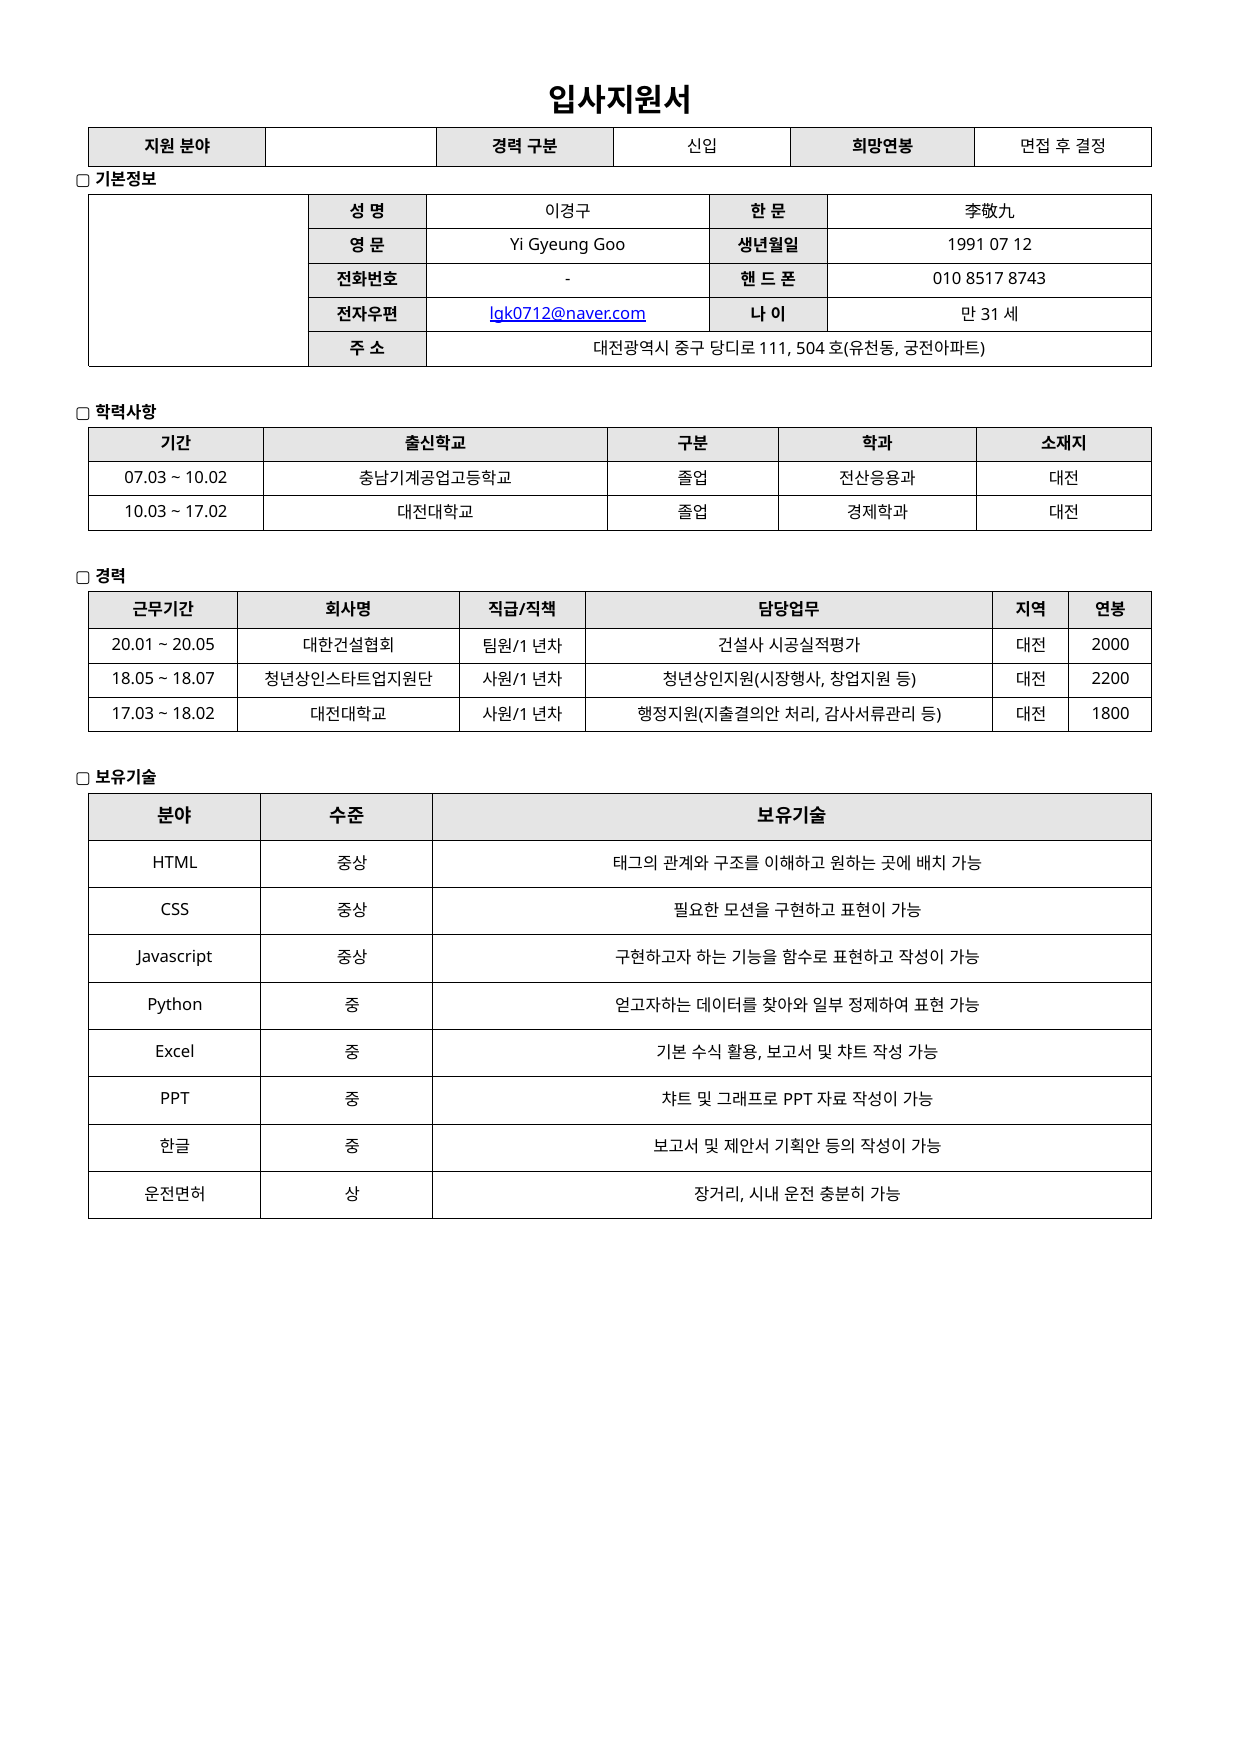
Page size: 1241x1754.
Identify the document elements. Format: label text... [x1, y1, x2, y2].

table_cell 장거리, 시내 운전 충분히 가능 [433, 1172, 1151, 1218]
table_cell 핸 드 폰 [710, 264, 827, 297]
table_cell 07.03 ~ 10.02 [89, 462, 263, 495]
table_header [266, 128, 436, 166]
table_cell 대전 [993, 629, 1068, 662]
table_cell Javascript [89, 935, 260, 982]
table_header 학과 [779, 428, 976, 461]
table_header 한 문 [710, 195, 827, 228]
table_cell 대한건설협회 [238, 629, 459, 662]
table_cell 청년상인스타트업지원단 [238, 664, 459, 697]
table_cell 충남기계공업고등학교 [264, 462, 607, 495]
table_header 지원 분야 [89, 128, 265, 166]
table_header 직급/직책 [460, 592, 585, 628]
table_cell 대전대학교 [238, 698, 459, 731]
table_header 면접 후 결정 [975, 128, 1151, 166]
table_cell 20.01 ~ 20.05 [89, 629, 237, 662]
table_cell 중 [261, 1030, 432, 1076]
table_header 지역 [993, 592, 1068, 628]
table_cell 2200 [1069, 664, 1151, 697]
table_cell 1991 07 12 [828, 229, 1151, 263]
table_cell 대전 [993, 698, 1068, 731]
table_cell CSS [89, 888, 260, 934]
table_cell 구현하고자 하는 기능을 함수로 표현하고 작성이 가능 [433, 935, 1151, 982]
table_cell 팀원/1년차 [460, 629, 585, 662]
table_cell 사원/1년차 [460, 698, 585, 731]
text ▢ 보유기술 [75, 764, 1165, 789]
table_cell 태그의 관계와 구조를 이해하고 원하는 곳에 배치 가능 [433, 841, 1151, 887]
table_cell lgk0712@naver.com [427, 298, 709, 331]
table_cell 전화번호 [309, 264, 426, 297]
table_cell Python [89, 983, 260, 1029]
table_cell 한글 [89, 1125, 260, 1171]
table_header 희망연봉 [791, 128, 974, 166]
table_header 담당업무 [586, 592, 992, 628]
table_cell 10.03 ~ 17.02 [89, 496, 263, 529]
table_header 분야 [89, 794, 260, 840]
table_cell 중상 [261, 841, 432, 887]
table_cell 대전 [977, 496, 1151, 529]
table_cell 2000 [1069, 629, 1151, 662]
table_cell 경제학과 [779, 496, 976, 529]
table_cell 필요한 모션을 구현하고 표현이 가능 [433, 888, 1151, 934]
table_cell 청년상인지원(시장행사, 창업지원 등) [586, 664, 992, 697]
table_cell 주 소 [309, 332, 426, 366]
table_cell - [427, 264, 709, 297]
table_cell 졸업 [608, 462, 778, 495]
text ▢ 경력 [75, 563, 1165, 587]
table_cell 상 [261, 1172, 432, 1218]
table_cell 18.05 ~ 18.07 [89, 664, 237, 697]
table_header [89, 195, 308, 366]
table_cell 만 31세 [828, 298, 1151, 331]
table_cell 중 [261, 983, 432, 1029]
table_cell 대전대학교 [264, 496, 607, 529]
table_header 연봉 [1069, 592, 1151, 628]
table_cell 사원/1년차 [460, 664, 585, 697]
table_cell 운전면허 [89, 1172, 260, 1218]
table_header 경력 구분 [437, 128, 613, 166]
table_header 구분 [608, 428, 778, 461]
table_cell 중상 [261, 935, 432, 982]
table_cell 대전 [977, 462, 1151, 495]
table_cell 기본 수식 활용, 보고서 및 챠트 작성 가능 [433, 1030, 1151, 1076]
table_header 신입 [614, 128, 790, 166]
table_cell Yi Gyeung Goo [427, 229, 709, 263]
table_header 수준 [261, 794, 432, 840]
table_cell 중상 [261, 888, 432, 934]
table_cell 행정지원(지출결의안 처리, 감사서류관리 등) [586, 698, 992, 731]
table_cell 챠트 및 그래프로 PPT 자료 작성이 가능 [433, 1077, 1151, 1123]
table_header 보유기술 [433, 794, 1151, 840]
table_cell 010 8517 8743 [828, 264, 1151, 297]
table_cell 전산응용과 [779, 462, 976, 495]
text ▢ 기본정보 [75, 166, 1165, 191]
table_cell 1800 [1069, 698, 1151, 731]
table_header 소재지 [977, 428, 1151, 461]
table_header 기간 [89, 428, 263, 461]
table_header 이경구 [427, 195, 709, 228]
table_cell 졸업 [608, 496, 778, 529]
table_header 李敬九 [828, 195, 1151, 228]
table_cell 17.03 ~ 18.02 [89, 698, 237, 731]
table_cell Excel [89, 1030, 260, 1076]
table_cell 대전 [993, 664, 1068, 697]
text ▢ 학력사항 [75, 399, 1165, 423]
table_cell HTML [89, 841, 260, 887]
table_cell 건설사 시공실적평가 [586, 629, 992, 662]
table_cell 전자우편 [309, 298, 426, 331]
table_cell PPT [89, 1077, 260, 1123]
table_header 성 명 [309, 195, 426, 228]
table_header 회사명 [238, 592, 459, 628]
table_header 근무기간 [89, 592, 237, 628]
table_cell 얻고자하는 데이터를 찾아와 일부 정제하여 표현 가능 [433, 983, 1151, 1029]
table_cell 나 이 [710, 298, 827, 331]
table_header 출신학교 [264, 428, 607, 461]
table_cell 영 문 [309, 229, 426, 263]
table_cell 보고서 및 제안서 기획안 등의 작성이 가능 [433, 1125, 1151, 1171]
table_cell 중 [261, 1077, 432, 1123]
table_cell 대전광역시 중구 당디로111, 504호(유천동, 궁전아파트) [427, 332, 1151, 366]
text 입사지원서 [75, 75, 1165, 120]
table_cell 생년월일 [710, 229, 827, 263]
table_cell 중 [261, 1125, 432, 1171]
